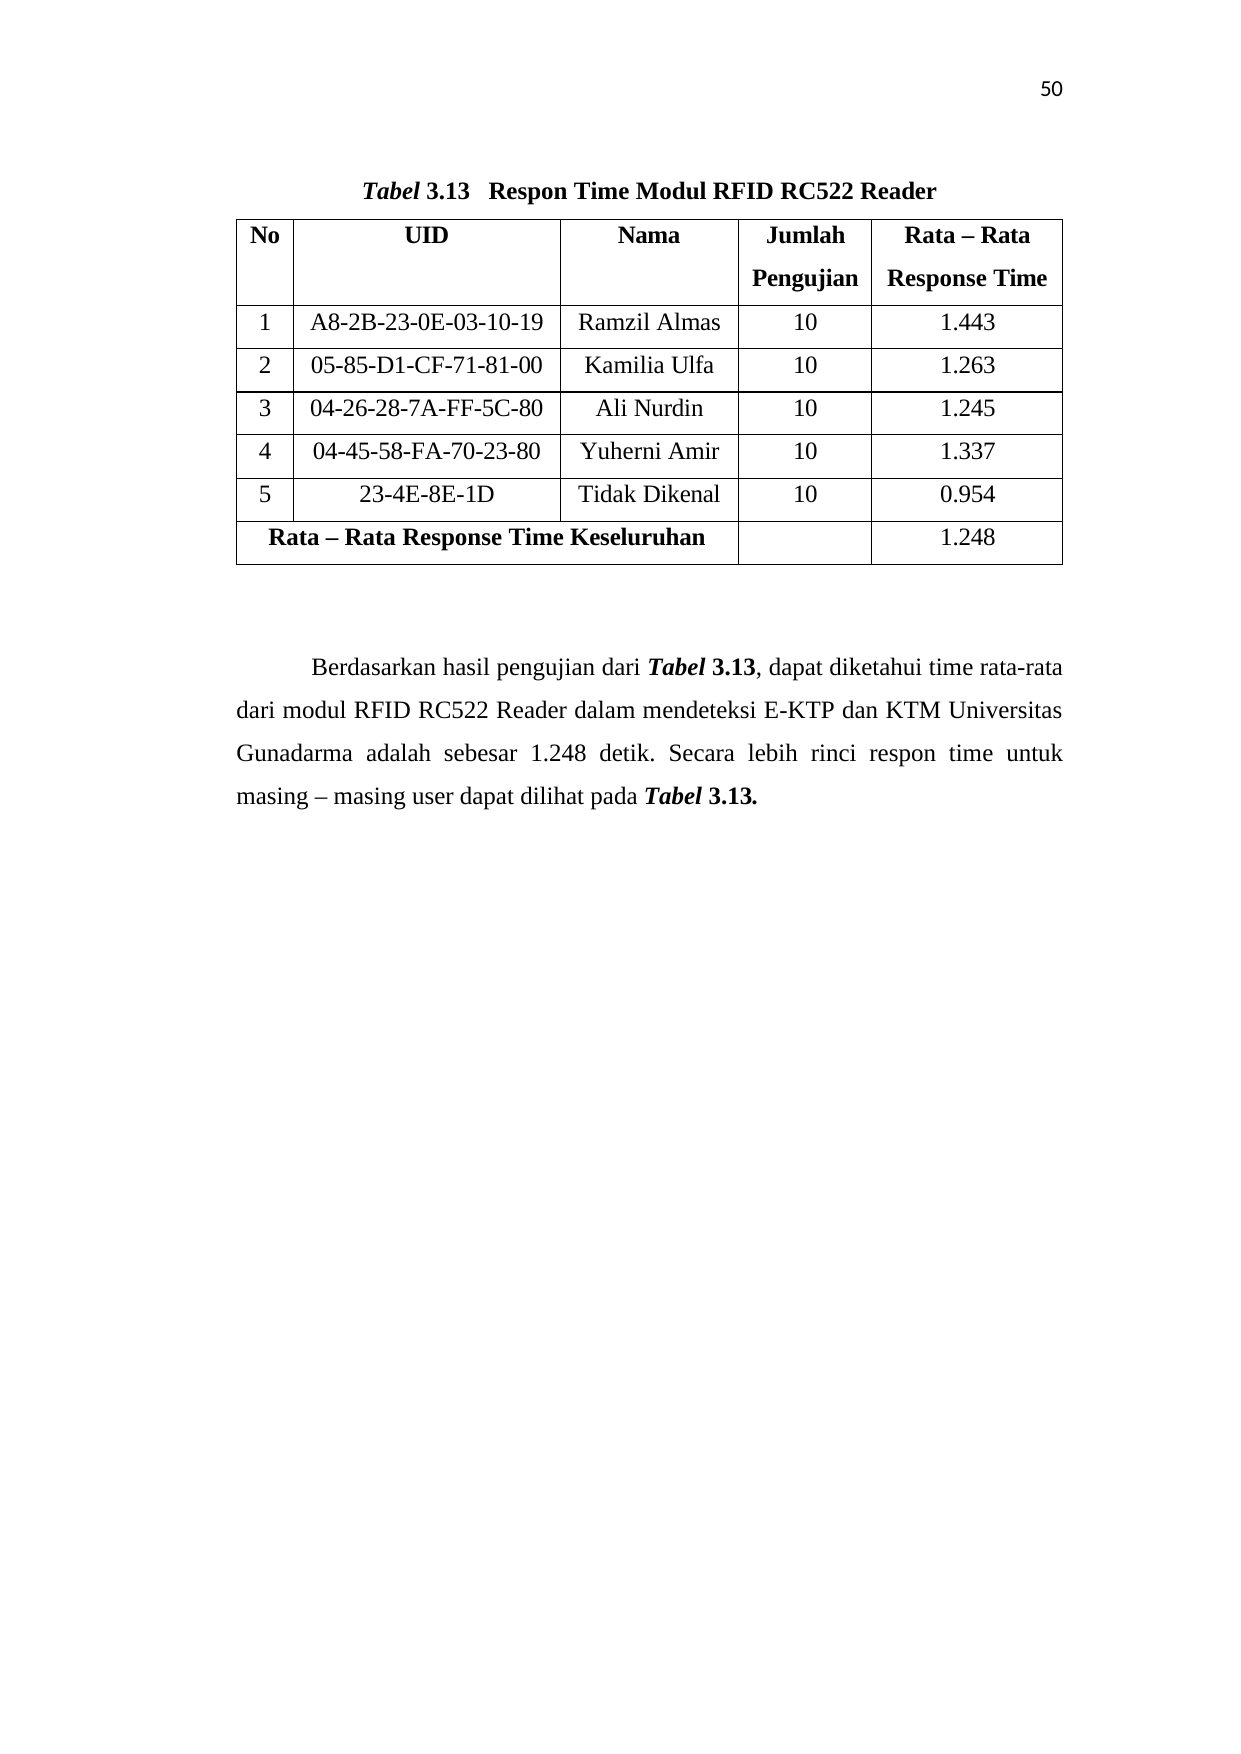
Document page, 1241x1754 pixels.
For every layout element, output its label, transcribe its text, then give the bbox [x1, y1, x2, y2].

table_cell 1.263 [872, 349, 1062, 391]
text Berdasarkan hasil pengujian dari Tabel 3.13, dapat diketahui time rata-rata dari modul RFID RC522 Reader dalam mendeteksi E-KTP dan KTM Universitas Gunadarma adalah sebesar 1.248 detik. Secara lebih rinci respon time untuk masing – masing user dapat dilihat pada Tabel 3.13. [236, 652, 1063, 810]
table_header Jumlah Pengujian [739, 220, 871, 305]
table_cell 10 [739, 349, 871, 391]
table_header No [237, 220, 293, 305]
table_header UID [294, 220, 560, 305]
table_header Nama [561, 220, 738, 305]
table_cell 04-45-58-FA-70-23-80 [294, 435, 560, 477]
table_cell 04-26-28-7A-FF-5C-80 [294, 393, 560, 434]
table_cell 10 [739, 435, 871, 477]
table_cell [739, 522, 871, 564]
table_cell 4 [237, 435, 293, 477]
table_cell Ramzil Almas [561, 306, 738, 348]
table_cell 0.954 [872, 479, 1062, 521]
table_cell 1 [237, 306, 293, 348]
table_cell 1.337 [872, 435, 1062, 477]
table_cell Kamilia Ulfa [561, 349, 738, 391]
table_header Rata – Rata Response Time [872, 220, 1062, 305]
table_cell A8-2B-23-0E-03-10-19 [294, 306, 560, 348]
table_cell 1.443 [872, 306, 1062, 348]
table_cell 5 [237, 479, 293, 521]
table_cell 05-85-D1-CF-71-81-00 [294, 349, 560, 391]
table_cell 10 [739, 306, 871, 348]
table_cell Ali Nurdin [561, 393, 738, 434]
table_cell 10 [739, 393, 871, 434]
subtitle Tabel 3.13 Respon Time Modul RFID RC522 Reader [228, 176, 1070, 205]
table_cell 1.245 [872, 393, 1062, 434]
table_cell 1.248 [872, 522, 1062, 564]
table_cell Tidak Dikenal [561, 479, 738, 521]
table_cell 3 [237, 393, 293, 434]
table_cell Yuherni Amir [561, 435, 738, 477]
table_cell 10 [739, 479, 871, 521]
table_cell Rata – Rata Response Time Keseluruhan [237, 522, 738, 564]
table_cell 23-4E-8E-1D [294, 479, 560, 521]
table_cell 2 [237, 349, 293, 391]
